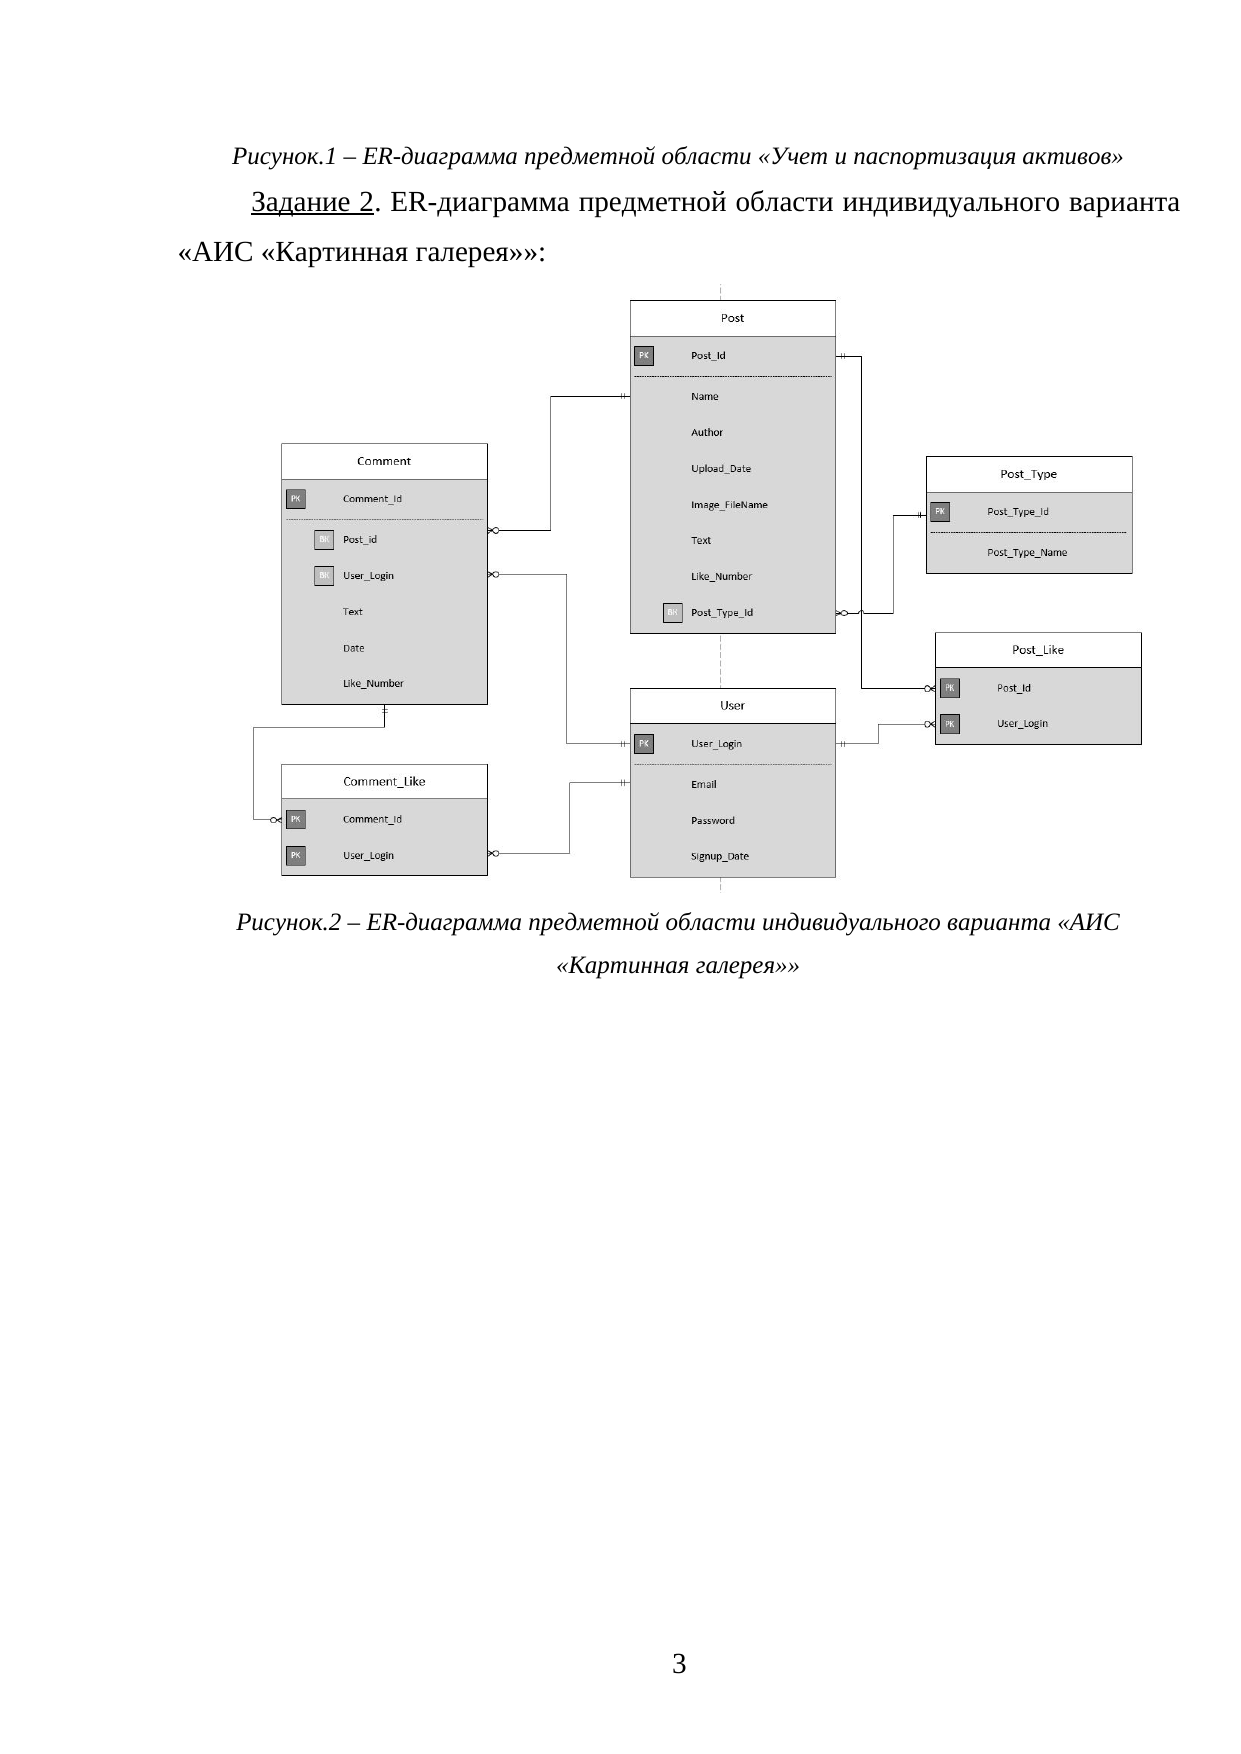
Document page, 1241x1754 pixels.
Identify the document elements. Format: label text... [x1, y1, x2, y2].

text Задание 2. ER-диаграмма предметной области индивидуального варианта «АИС «Картинная галерея»»: [177, 184, 1181, 268]
picture [177, 284, 1182, 893]
text Рисунок.2 – ER-диаграмма предметной области индивидуального варианта «АИС «Картинная галерея»» [177, 907, 1181, 978]
text Рисунок.1 – ER-диаграмма предметной области «Учет и паспортизация активов» [177, 141, 1181, 170]
